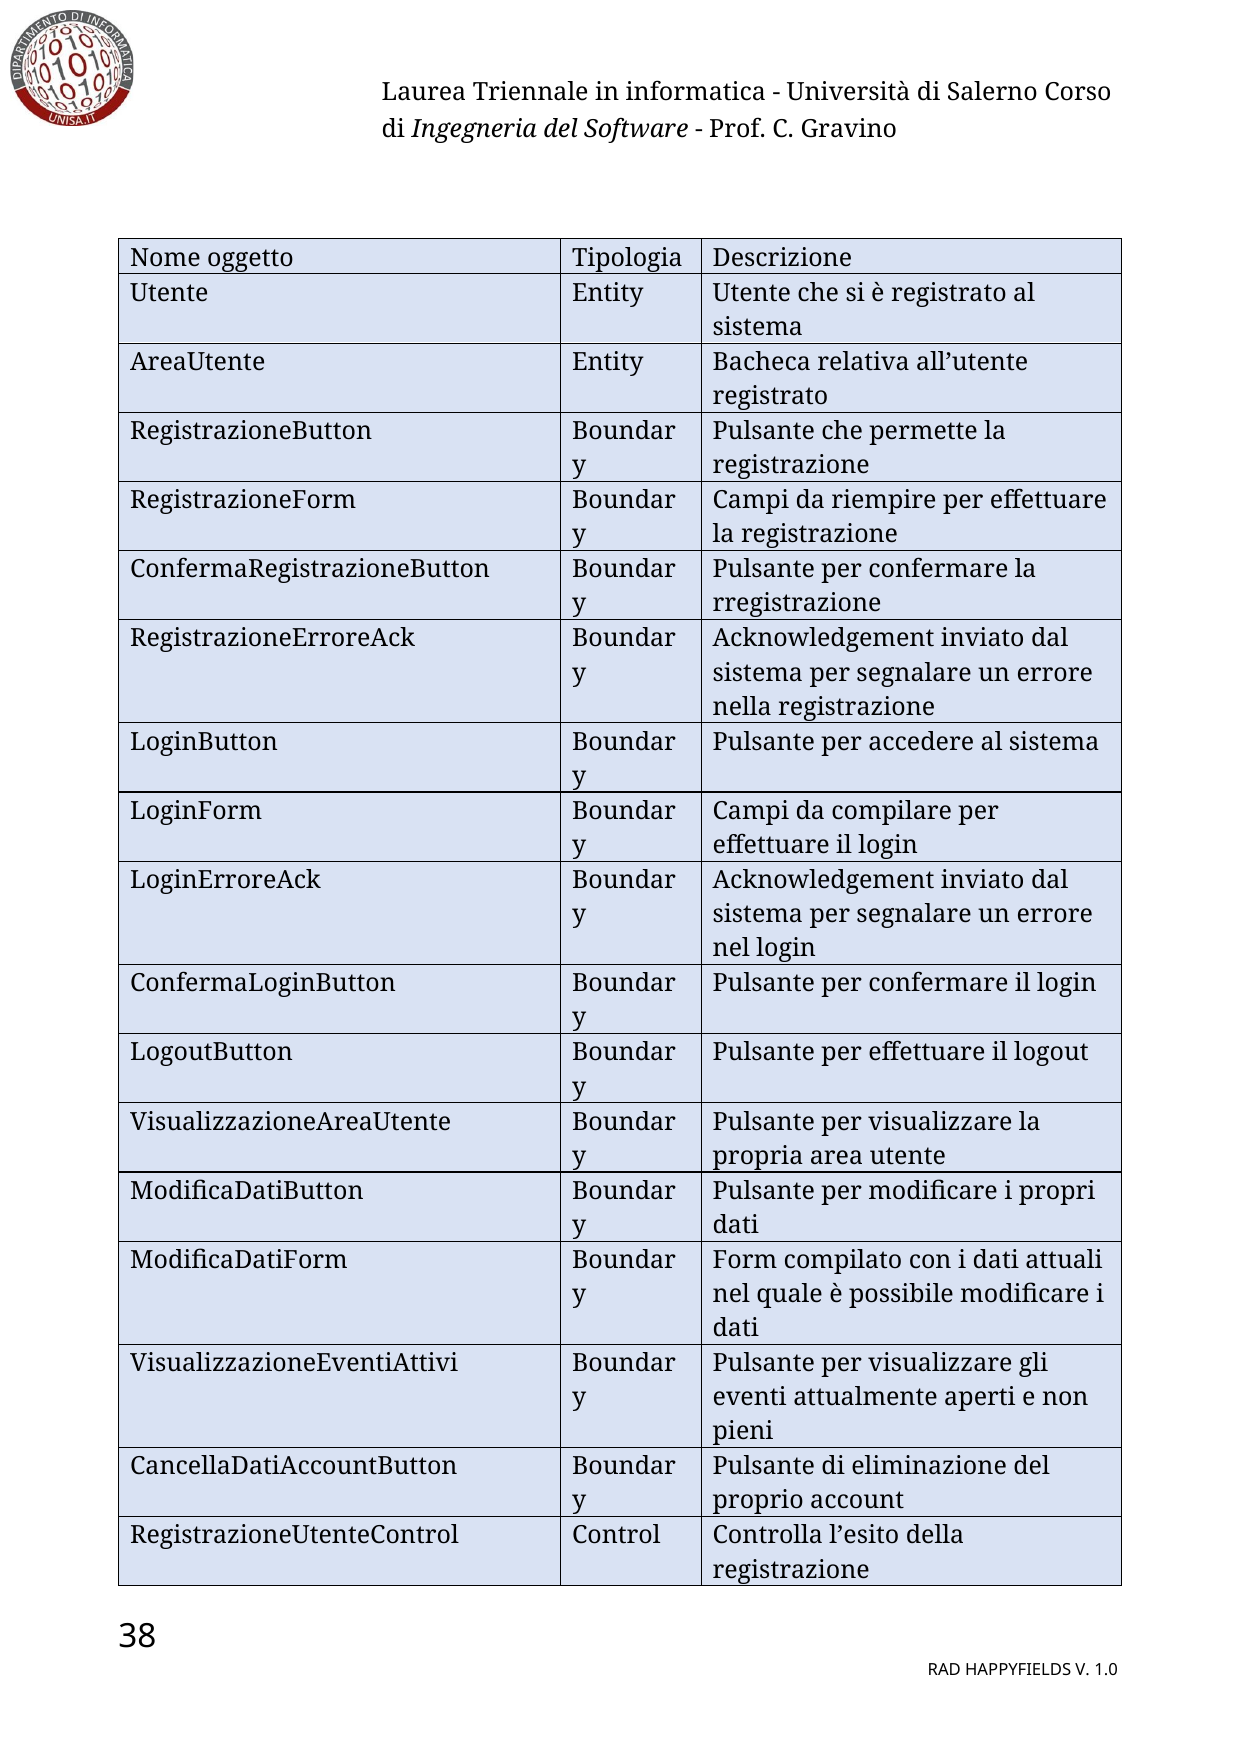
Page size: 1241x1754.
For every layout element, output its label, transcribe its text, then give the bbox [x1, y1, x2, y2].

table_cell Boundary [561, 1448, 701, 1516]
table_cell Acknowledgement inviato dal sistema per segnalare un errore nel login [702, 862, 1121, 964]
table_header Tipologia [561, 239, 701, 273]
table_cell Campi da compilare per effettuare il login [702, 793, 1121, 861]
table_cell Controlla l’esito della registrazione [702, 1517, 1121, 1585]
table_cell ModificaDatiButton [119, 1173, 560, 1241]
table_cell RegistrazioneErroreAck [119, 620, 560, 722]
table_cell Boundary [561, 793, 701, 861]
table_cell Pulsante che permette la registrazione [702, 413, 1121, 481]
table_cell Bacheca relativa all’utente registrato [702, 344, 1121, 412]
table_cell VisualizzazioneEventiAttivi [119, 1345, 560, 1447]
table_cell RegistrazioneUtenteControl [119, 1517, 560, 1585]
table_cell LoginErroreAck [119, 862, 560, 964]
table_cell ModificaDatiForm [119, 1242, 560, 1344]
table_cell AreaUtente [119, 344, 560, 412]
table_cell Boundary [561, 620, 701, 722]
table_cell ConfermaRegistrazioneButton [119, 551, 560, 619]
picture [10, 10, 134, 126]
table_cell Boundary [561, 1173, 701, 1241]
table_cell Form compilato con i dati attuali nel quale è possibile modificare i dati [702, 1242, 1121, 1344]
table_cell Boundary [561, 1345, 701, 1447]
table_cell LoginForm [119, 793, 560, 861]
table_cell Entity [561, 274, 701, 342]
table_cell Boundary [561, 413, 701, 481]
table_cell Entity [561, 344, 701, 412]
table_header Descrizione [702, 239, 1121, 273]
table_cell Boundary [561, 1103, 701, 1171]
table_header Nome oggetto [119, 239, 560, 273]
table_cell ConfermaLoginButton [119, 965, 560, 1033]
table_cell Boundary [561, 862, 701, 964]
table_cell RegistrazioneForm [119, 482, 560, 550]
table_cell Campi da riempire per effettuare la registrazione [702, 482, 1121, 550]
table_cell Pulsante di eliminazione del proprio account [702, 1448, 1121, 1516]
table_cell Pulsante per visualizzare gli eventi attualmente aperti e non pieni [702, 1345, 1121, 1447]
table_cell LogoutButton [119, 1034, 560, 1102]
table_cell Boundary [561, 1242, 701, 1344]
table_cell VisualizzazioneAreaUtente [119, 1103, 560, 1171]
table_cell Pulsante per confermare il login [702, 965, 1121, 1033]
table_cell Pulsante per effettuare il logout [702, 1034, 1121, 1102]
table_cell Pulsante per modificare i propri dati [702, 1173, 1121, 1241]
table_cell CancellaDatiAccountButton [119, 1448, 560, 1516]
table_cell Acknowledgement inviato dal sistema per segnalare un errore nella registrazione [702, 620, 1121, 722]
table_cell Boundary [561, 1034, 701, 1102]
table_cell Boundary [561, 723, 701, 791]
table_cell RegistrazioneButton [119, 413, 560, 481]
table_cell Utente [119, 274, 560, 342]
table_cell Control [561, 1517, 701, 1585]
table_cell Pulsante per confermare la rregistrazione [702, 551, 1121, 619]
table_cell Boundary [561, 965, 701, 1033]
table_cell LoginButton [119, 723, 560, 791]
table_cell Pulsante per accedere al sistema [702, 723, 1121, 791]
table_cell Boundary [561, 551, 701, 619]
table_cell Boundary [561, 482, 701, 550]
table_cell Pulsante per visualizzare la propria area utente [702, 1103, 1121, 1171]
table_cell Utente che si è registrato al sistema [702, 274, 1121, 342]
